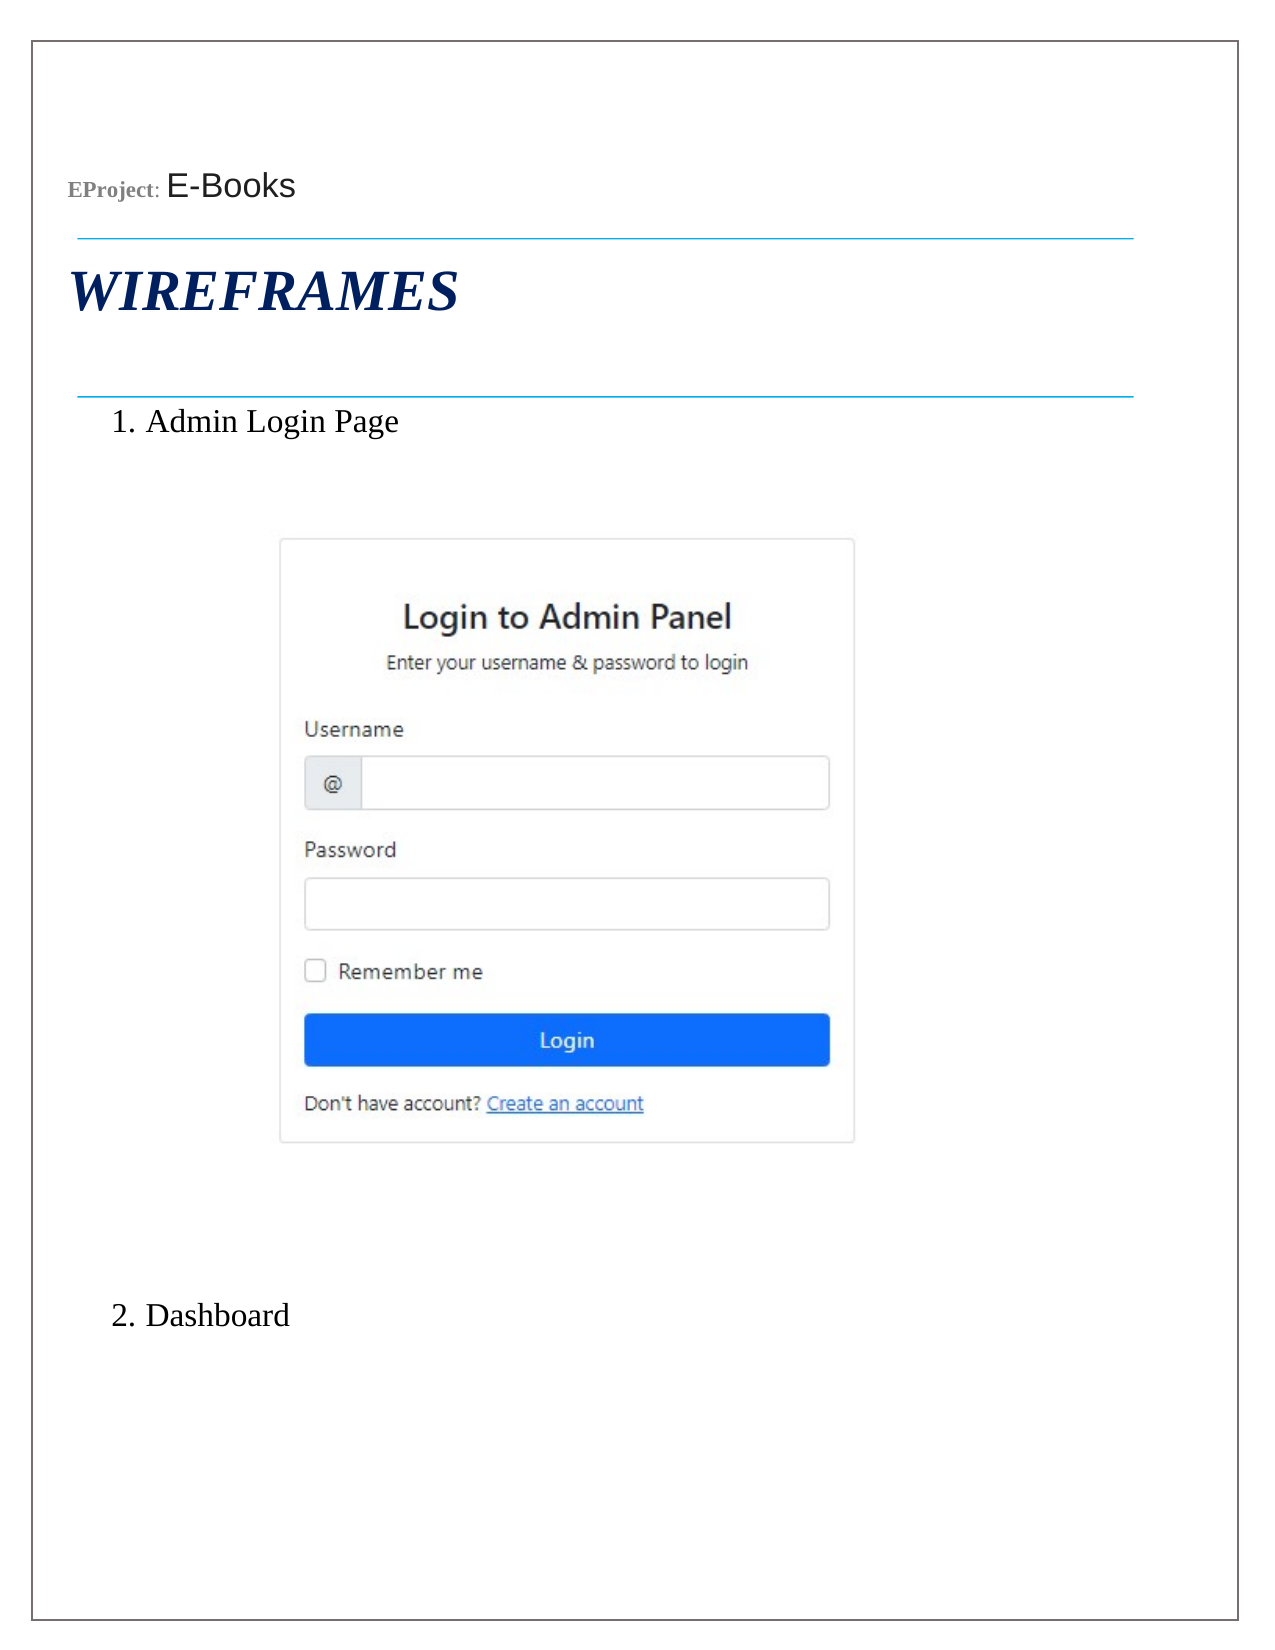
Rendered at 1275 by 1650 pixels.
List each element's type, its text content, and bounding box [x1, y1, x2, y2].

text EProject: E-Books [67, 165, 1206, 205]
list Admin Login Page [111, 396, 1206, 440]
picture [145, 443, 1079, 1292]
list Dashboard [111, 1296, 1206, 1360]
subtitle WIREFRAMES [67, 256, 1206, 323]
